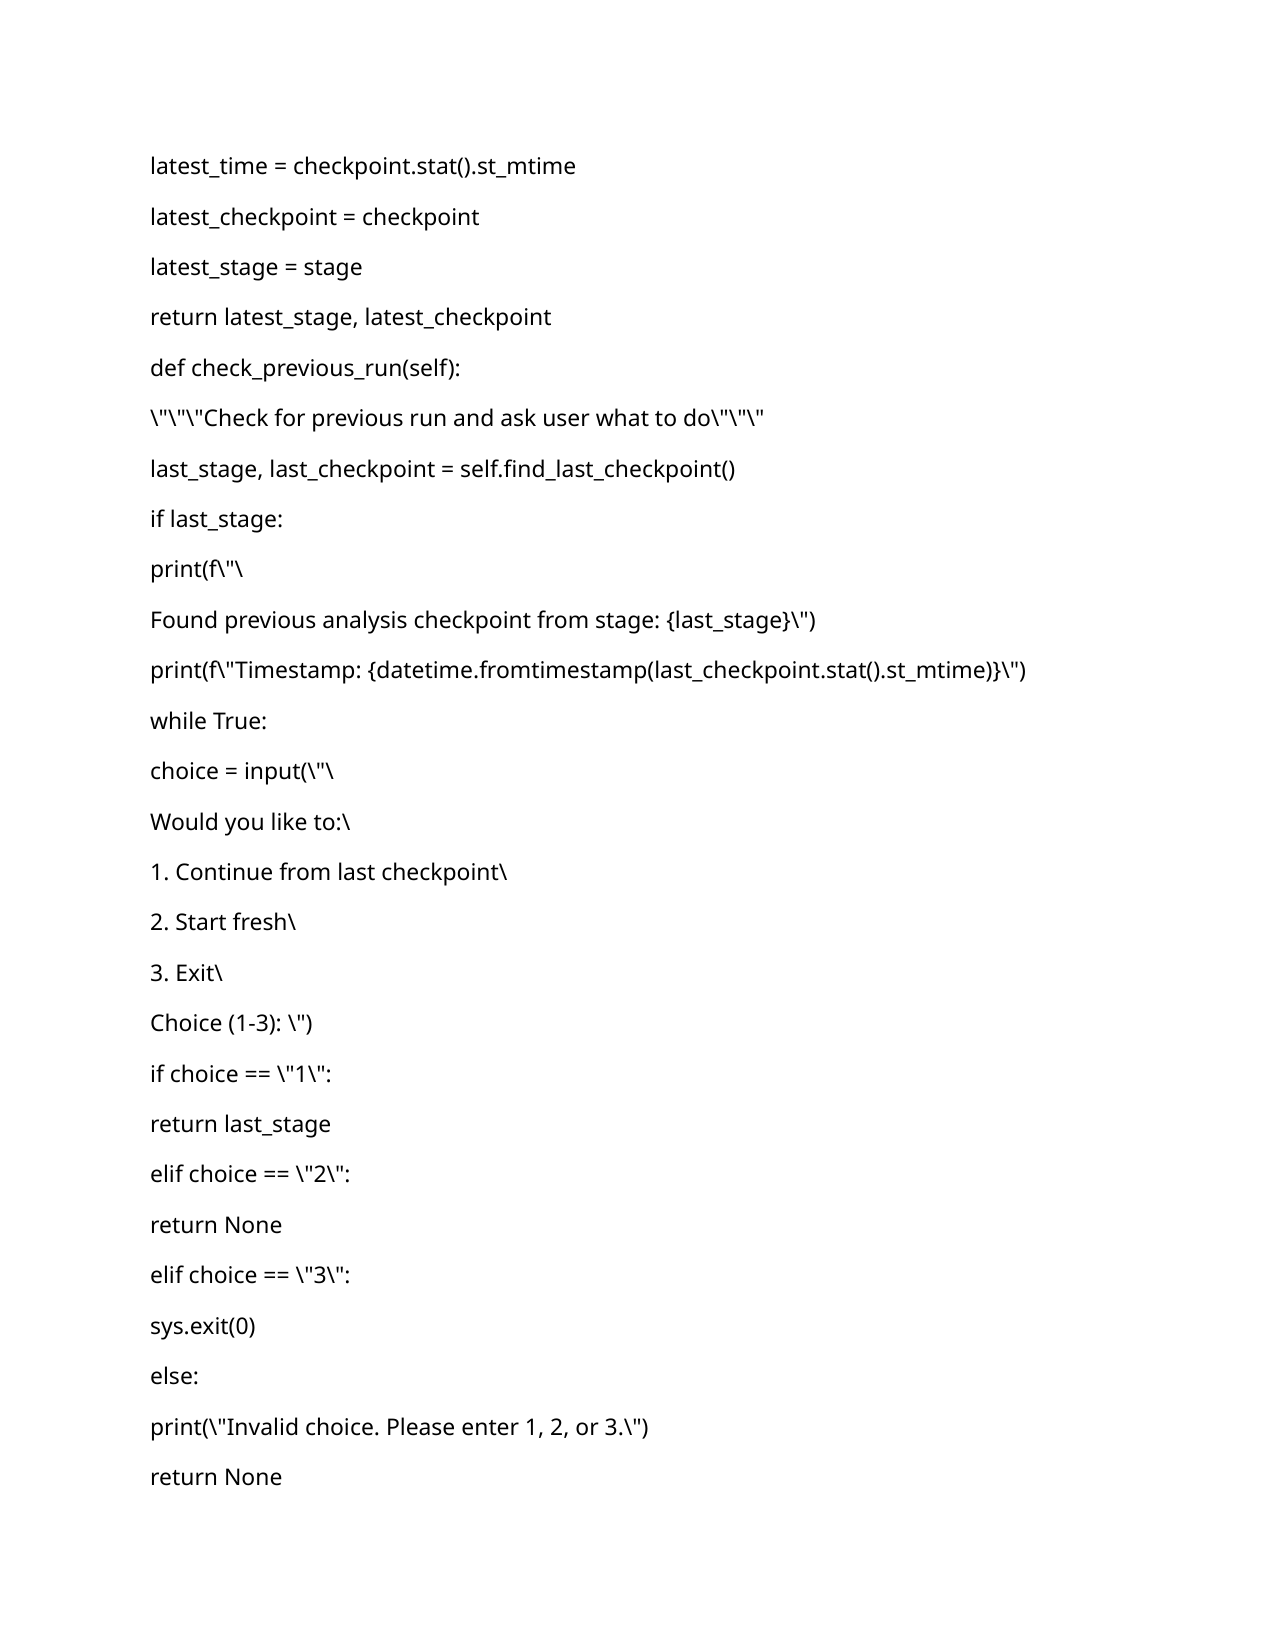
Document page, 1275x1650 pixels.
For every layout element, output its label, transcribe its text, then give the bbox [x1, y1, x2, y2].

text Choice (1-3): \") [150, 1007, 1125, 1038]
text elif choice == \"2\": [150, 1158, 1125, 1189]
text 1. Continue from last checkpoint\ [150, 856, 1125, 887]
text if last_stage: [150, 503, 1125, 534]
text last_stage, last_checkpoint = self.find_last_checkpoint() [150, 452, 1125, 484]
text return last_stage [150, 1108, 1125, 1139]
text elif choice == \"3\": [150, 1259, 1125, 1290]
text return None [150, 1461, 1125, 1492]
text return latest_stage, latest_checkpoint [150, 301, 1125, 332]
text def check_previous_run(self): [150, 352, 1125, 383]
text sys.exit(0) [150, 1309, 1125, 1341]
text latest_checkpoint = checkpoint [150, 200, 1125, 232]
text print(f\"\ [150, 553, 1125, 584]
text Found previous analysis checkpoint from stage: {last_stage}\") [150, 604, 1125, 635]
text Would you like to:\ [150, 805, 1125, 837]
text choice = input(\"\ [150, 755, 1125, 786]
text return None [150, 1209, 1125, 1240]
text else: [150, 1360, 1125, 1391]
text latest_stage = stage [150, 251, 1125, 282]
text print(\"Invalid choice. Please enter 1, 2, or 3.\") [150, 1410, 1125, 1442]
text while True: [150, 704, 1125, 736]
text print(f\"Timestamp: {datetime.fromtimestamp(last_checkpoint.stat().st_mtime)}\") [150, 654, 1125, 685]
text 3. Exit\ [150, 957, 1125, 988]
text if choice == \"1\": [150, 1057, 1125, 1089]
text 2. Start fresh\ [150, 906, 1125, 937]
text latest_time = checkpoint.stat().st_mtime [150, 150, 1125, 181]
text \"\"\"Check for previous run and ask user what to do\"\"\" [150, 402, 1125, 433]
